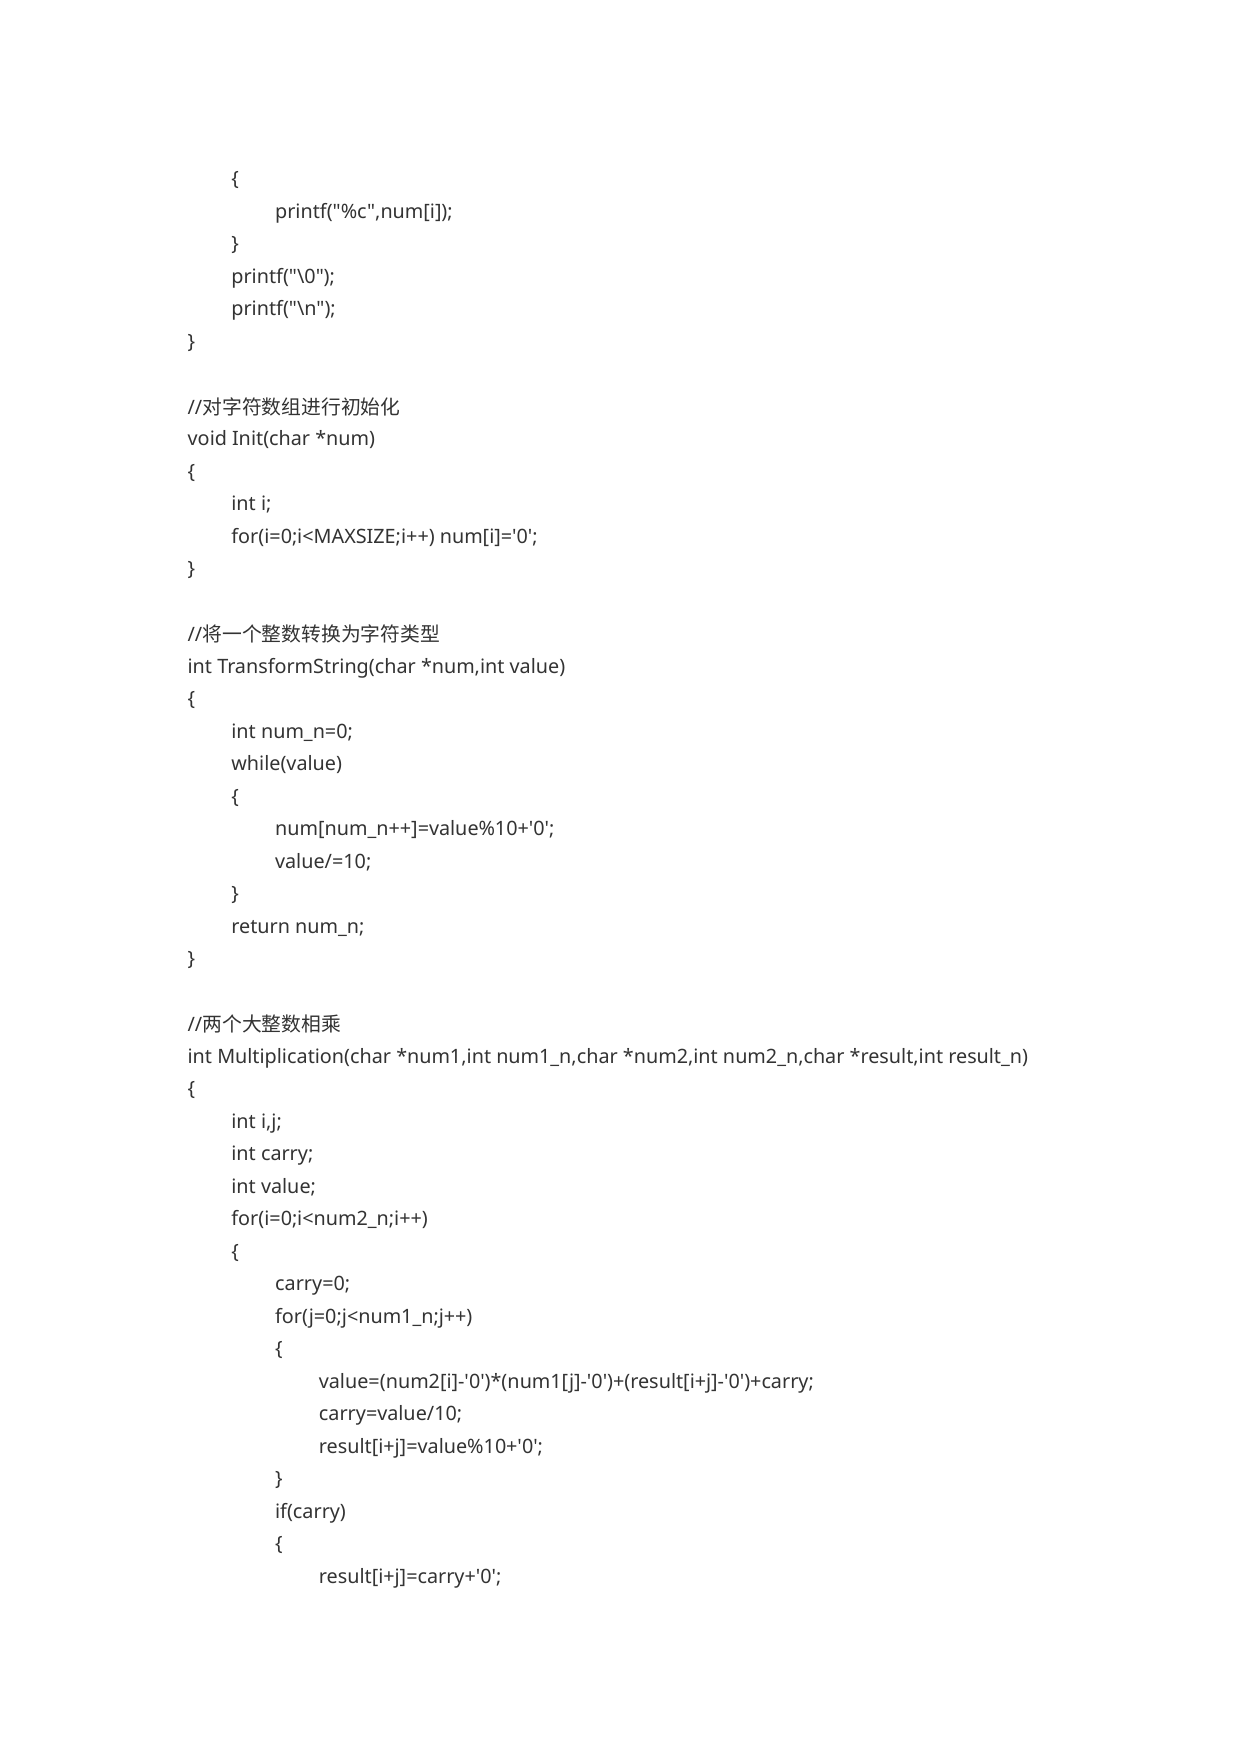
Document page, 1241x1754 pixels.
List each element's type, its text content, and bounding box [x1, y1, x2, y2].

text printf("\0"); [187, 259, 1053, 292]
text int carry; [187, 1137, 1053, 1169]
text { [187, 1527, 1053, 1559]
text result[i+j]=carry+'0'; [187, 1559, 1053, 1592]
text printf("%c",num[i]); [187, 194, 1053, 227]
text num[num_n++]=value%10+'0'; [187, 812, 1053, 844]
text { [187, 454, 1053, 487]
text } [187, 552, 1053, 584]
text //对字符数组进行初始化 [187, 389, 1053, 422]
text } [187, 942, 1053, 974]
text { [187, 1072, 1053, 1104]
text { [187, 162, 1053, 194]
text value/=10; [187, 844, 1053, 877]
text int value; [187, 1169, 1053, 1202]
text printf("\n"); [187, 292, 1053, 324]
text int TransformString(char *num,int value) [187, 649, 1053, 682]
text { [187, 779, 1053, 812]
text while(value) [187, 747, 1053, 779]
text for(j=0;j<num1_n;j++) [187, 1299, 1053, 1332]
text carry=0; [187, 1267, 1053, 1299]
text carry=value/10; [187, 1397, 1053, 1429]
text result[i+j]=value%10+'0'; [187, 1429, 1053, 1462]
text { [187, 1234, 1053, 1267]
text for(i=0;i<MAXSIZE;i++) num[i]='0'; [187, 519, 1053, 552]
text { [187, 682, 1053, 714]
text for(i=0;i<num2_n;i++) [187, 1202, 1053, 1234]
text return num_n; [187, 909, 1053, 942]
text } [187, 1462, 1053, 1494]
text int i,j; [187, 1104, 1053, 1137]
text //两个大整数相乘 [187, 1007, 1053, 1039]
text //将一个整数转换为字符类型 [187, 617, 1053, 649]
text { [187, 1332, 1053, 1364]
text } [187, 227, 1053, 259]
text int i; [187, 487, 1053, 519]
text value=(num2[i]-'0')*(num1[j]-'0')+(result[i+j]-'0')+carry; [187, 1364, 1053, 1397]
text } [187, 324, 1053, 357]
text int num_n=0; [187, 714, 1053, 747]
text int Multiplication(char *num1,int num1_n,char *num2,int num2_n,char *result,int result_n) [187, 1039, 1053, 1072]
text } [187, 877, 1053, 909]
text if(carry) [187, 1494, 1053, 1527]
text void Init(char *num) [187, 422, 1053, 454]
